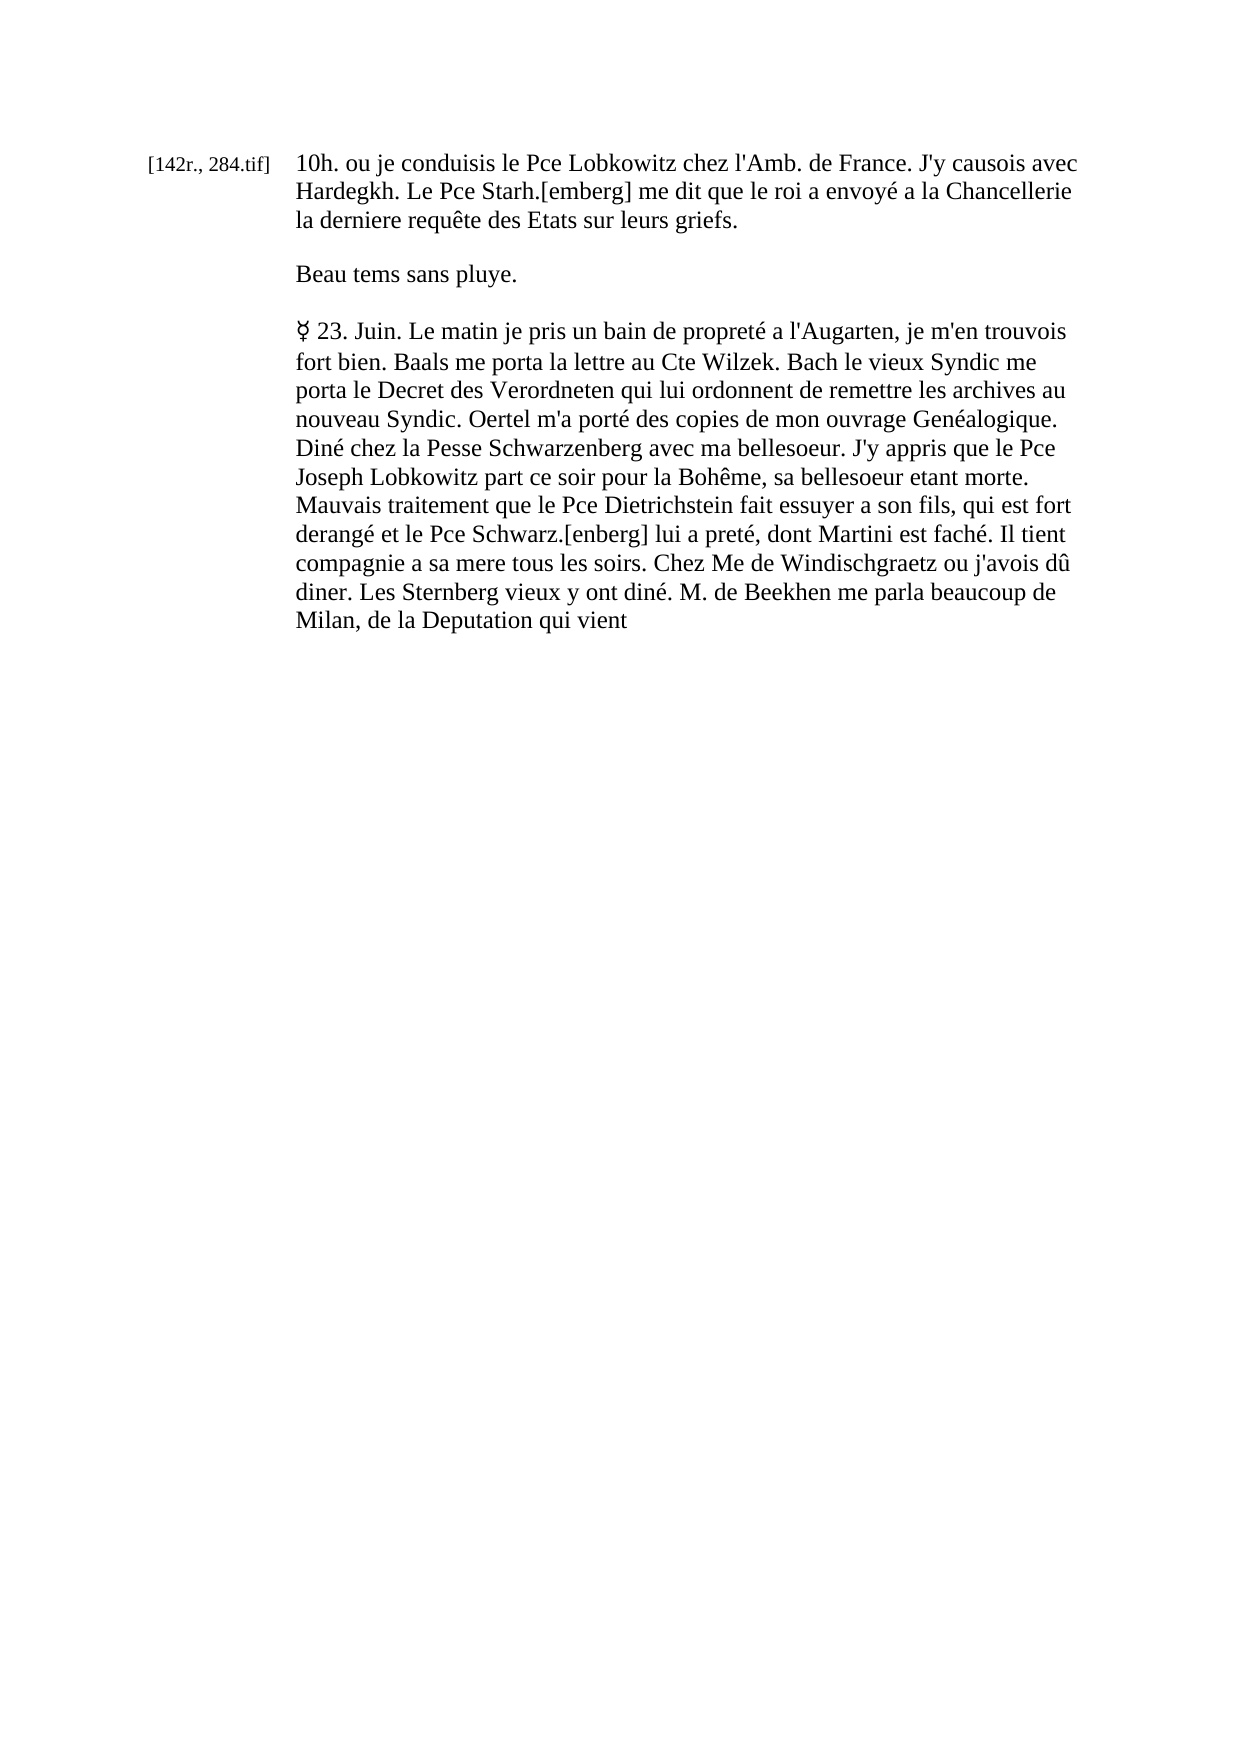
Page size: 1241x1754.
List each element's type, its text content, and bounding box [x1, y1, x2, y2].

text Beau tems sans pluye. [295, 259, 1093, 288]
text [142r., 284.tif] 10h. ou je conduisis le Pce Lobkowitz chez l'Amb. de France. J'y causois avec Hardegkh. Le Pce Starh.[emberg] me dit que le roi a envoyé a la Chancellerie la derniere requête des Etats sur leurs griefs. [148, 148, 1093, 234]
text ☿ 23. Juin. Le matin je pris un bain de propreté a l'Augarten, je m'en trouvois fort bien. Baals me porta la lettre au Cte Wilzek. Bach le vieux Syndic me porta le Decret des Verordneten qui lui ordonnent de remettre les archives au nouveau Syndic. Oertel m'a porté des copies de mon ouvrage Genéalogique. Diné chez la Pesse Schwarzenberg avec ma bellesoeur. J'y appris que le Pce Joseph Lobkowitz part ce soir pour la Bohême, sa bellesoeur etant morte. Mauvais traitement que le Pce Dietrichstein fait essuyer a son fils, qui est fort derangé et le Pce Schwarz.[enberg] lui a preté, dont Martini est faché. Il tient compagnie a sa mere tous les soirs. Chez Me de Windischgraetz ou j'avois dû diner. Les Sternberg vieux y ont diné. M. de Beekhen me parla beaucoup de Milan, de la Deputation qui vient [295, 313, 1093, 634]
